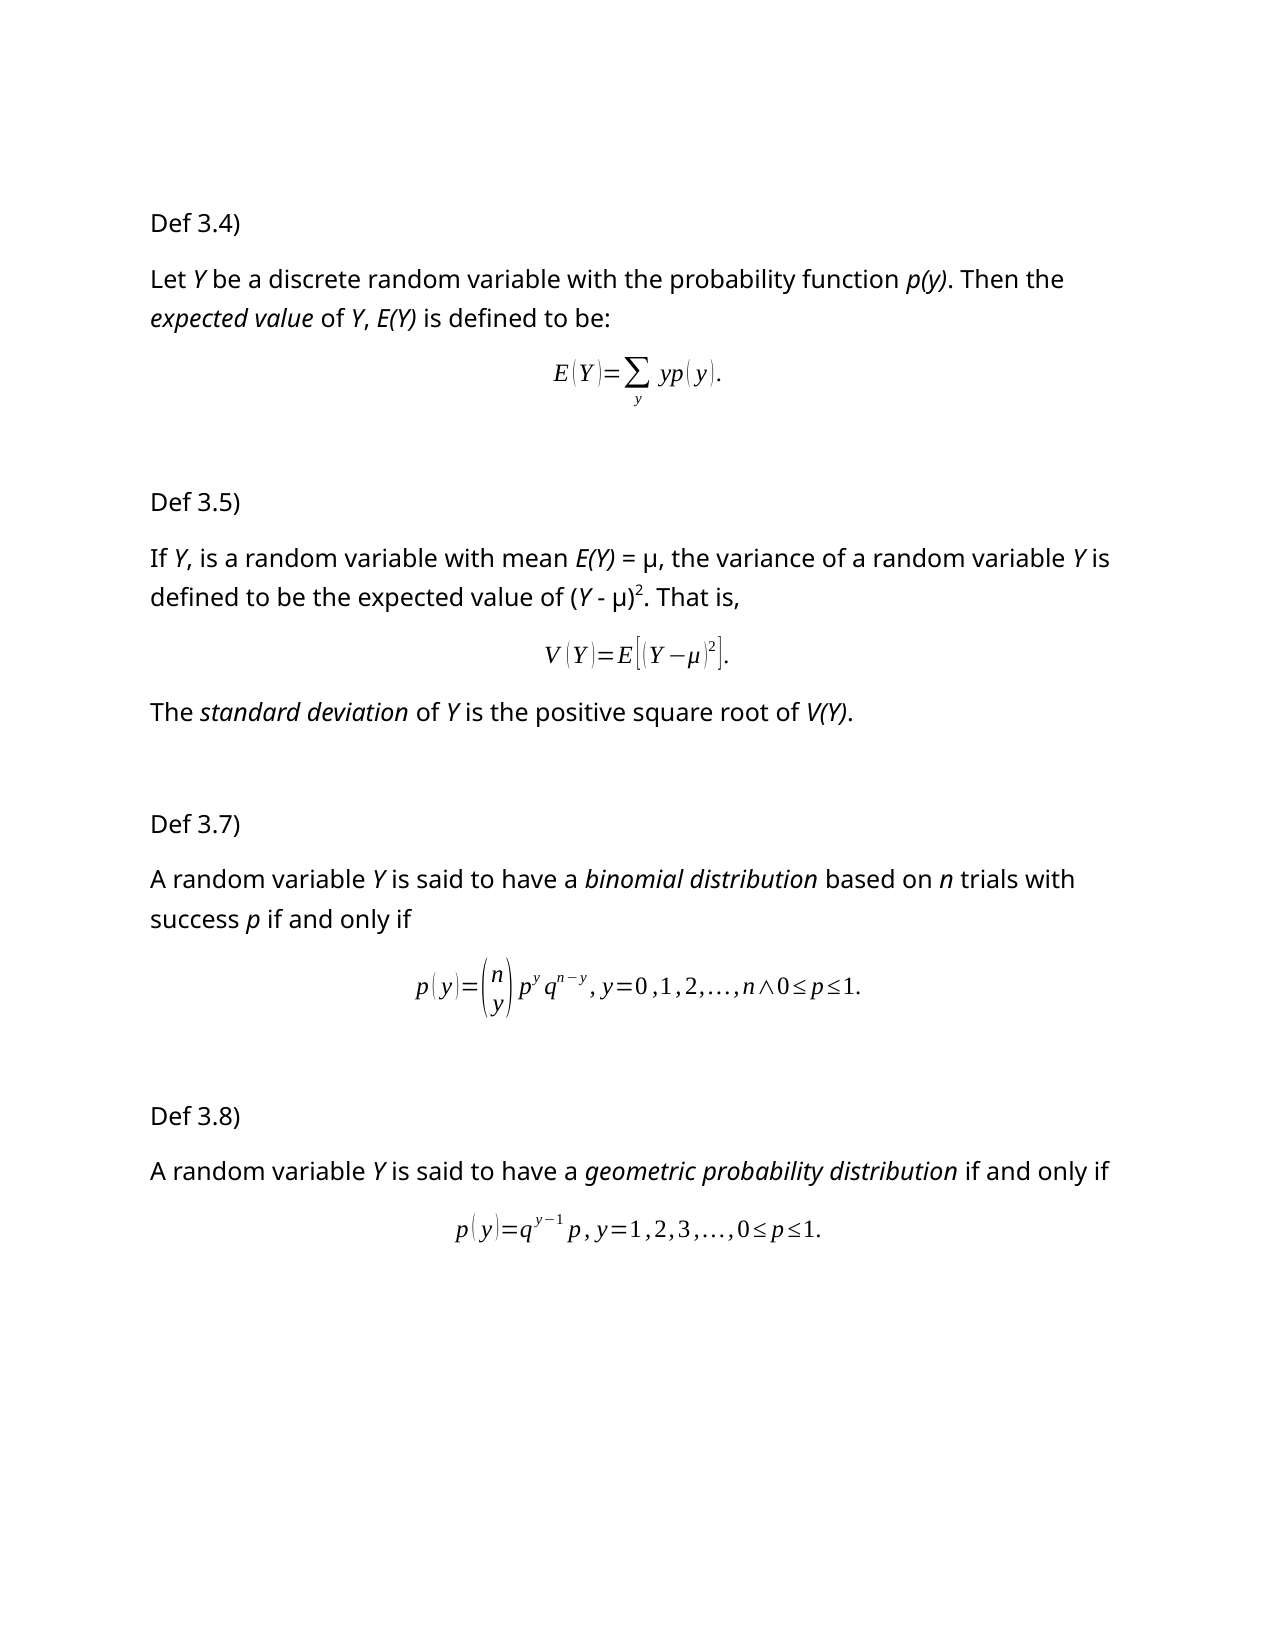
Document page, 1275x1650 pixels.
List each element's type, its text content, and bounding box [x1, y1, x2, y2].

text Def 3.4) [150, 206, 1125, 240]
text A random variable Y is said to have a binomial distribution based on n trials with success p if and only if [150, 862, 1125, 935]
text A random variable Y is said to have a geometric probability distribution if and only if [150, 1154, 1125, 1188]
text Def 3.8) [150, 1098, 1125, 1132]
text If Y, is a random variable with mean E(Y) = µ, the variance of a random variable Y is defined to be the expected value of (Y - µ)2. That is, [150, 541, 1125, 614]
text Let Y be a discrete random variable with the probability function p(y). Then the expected value of Y, E(Y) is defined to be: [150, 262, 1125, 335]
text Def 3.5) [150, 485, 1125, 519]
text Def 3.7) [150, 806, 1125, 840]
text The standard deviation of Y is the positive square root of V(Y). [150, 695, 1125, 729]
